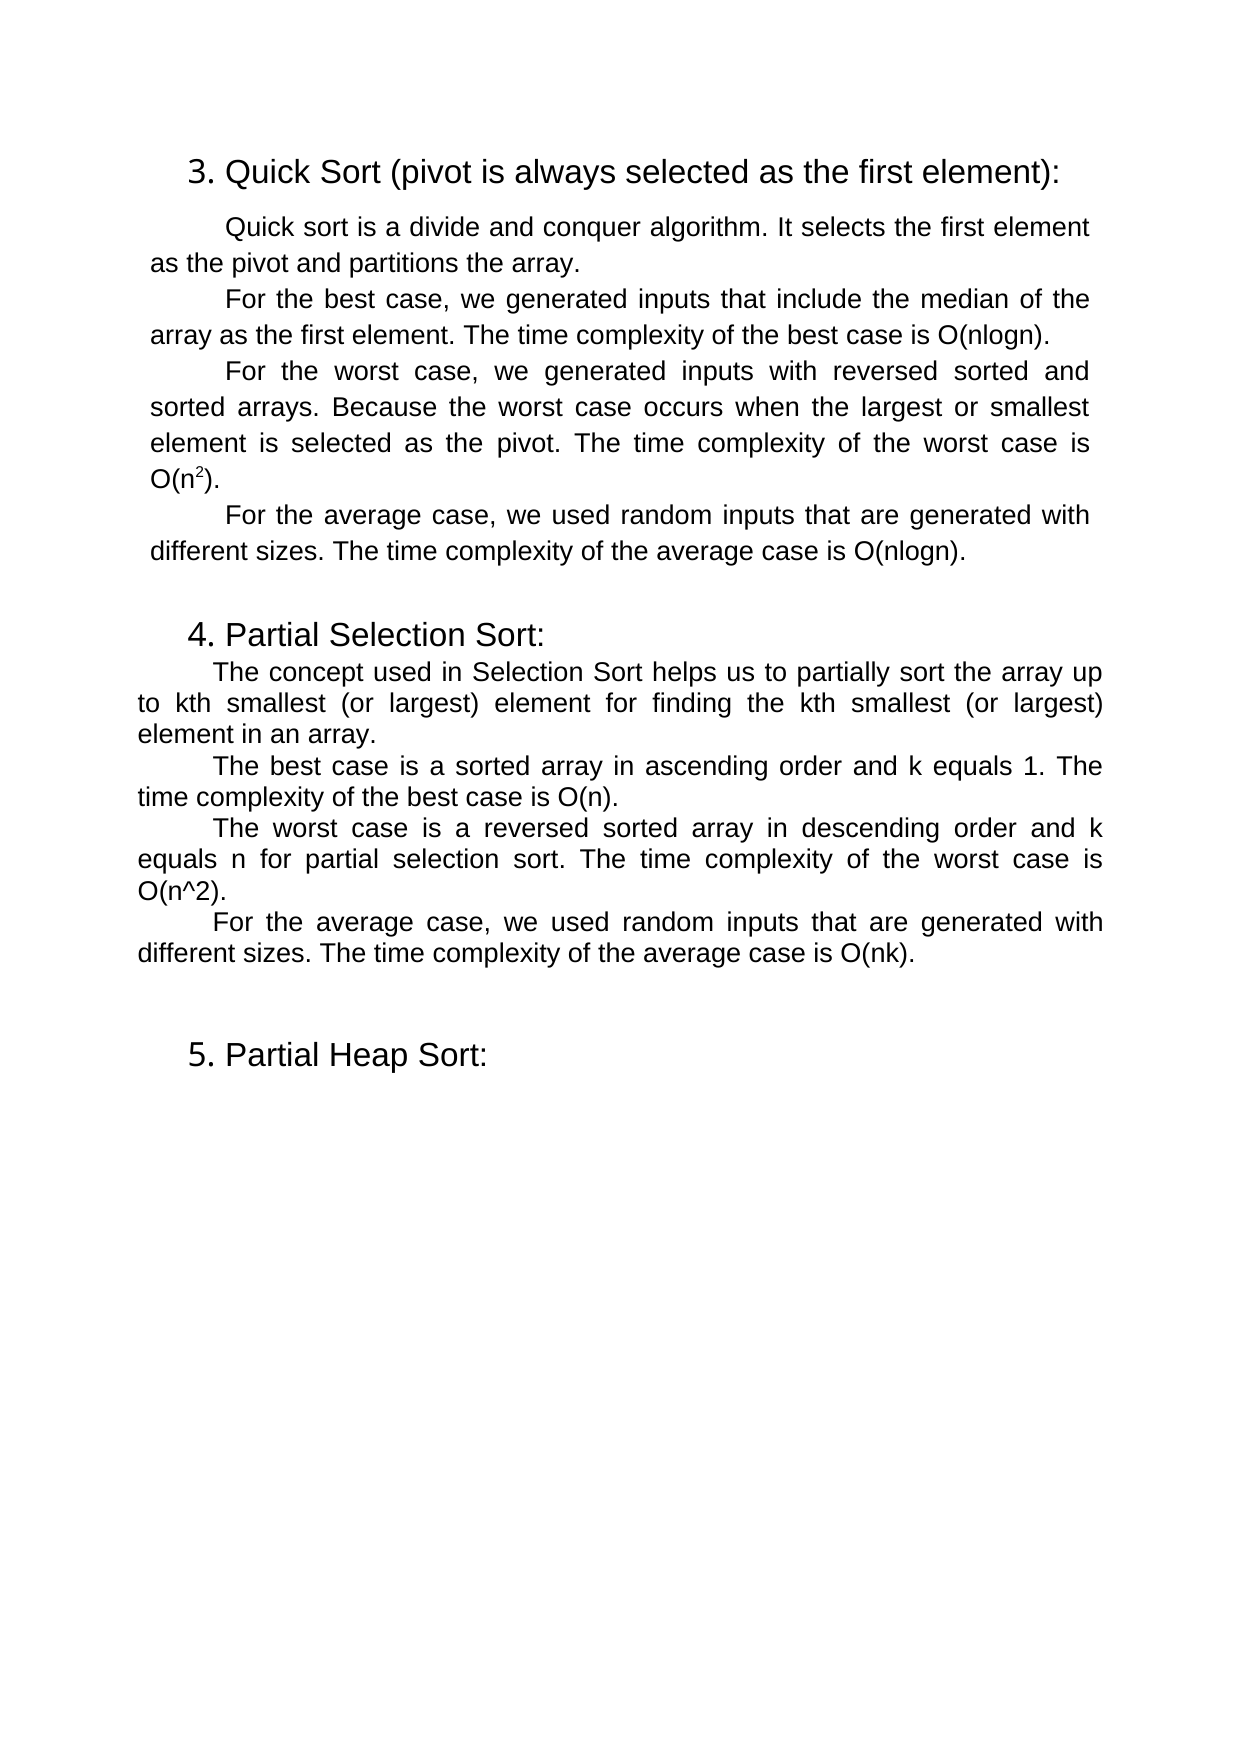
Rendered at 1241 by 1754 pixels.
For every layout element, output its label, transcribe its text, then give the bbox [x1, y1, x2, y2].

text For the average case, we used random inputs that are generated with different sizes. The time complexity of the average case is O(nk). [137, 906, 1105, 968]
text Quick sort is a divide and conquer algorithm. It selects the first element as the pivot and partitions the array. [150, 211, 1090, 278]
text For the worst case, we generated inputs with reversed sorted and sorted arrays. Because the worst case occurs when the largest or smallest element is selected as the pivot. The time complexity of the worst case is O(n2). [150, 355, 1090, 494]
subtitle Partial Selection Sort: [187, 610, 1105, 656]
subtitle Quick Sort (pivot is always selected as the first element): [187, 148, 1105, 193]
text The concept used in Selection Sort helps us to partially sort the array up to kth smallest (or largest) element for finding the kth smallest (or largest) element in an array. [137, 656, 1105, 749]
text The best case is a sorted array in ascending order and k equals 1. The time complexity of the best case is O(n). [137, 749, 1105, 812]
subtitle Partial Heap Sort: [187, 1031, 1105, 1076]
text For the best case, we generated inputs that include the median of the array as the first element. The time complexity of the best case is O(nlogn). [150, 283, 1090, 350]
text The worst case is a reversed sorted array in descending order and k equals n for partial selection sort. The time complexity of the worst case is O(n^2). [137, 812, 1105, 906]
text For the average case, we used random inputs that are generated with different sizes. The time complexity of the average case is O(nlogn). [150, 499, 1091, 566]
